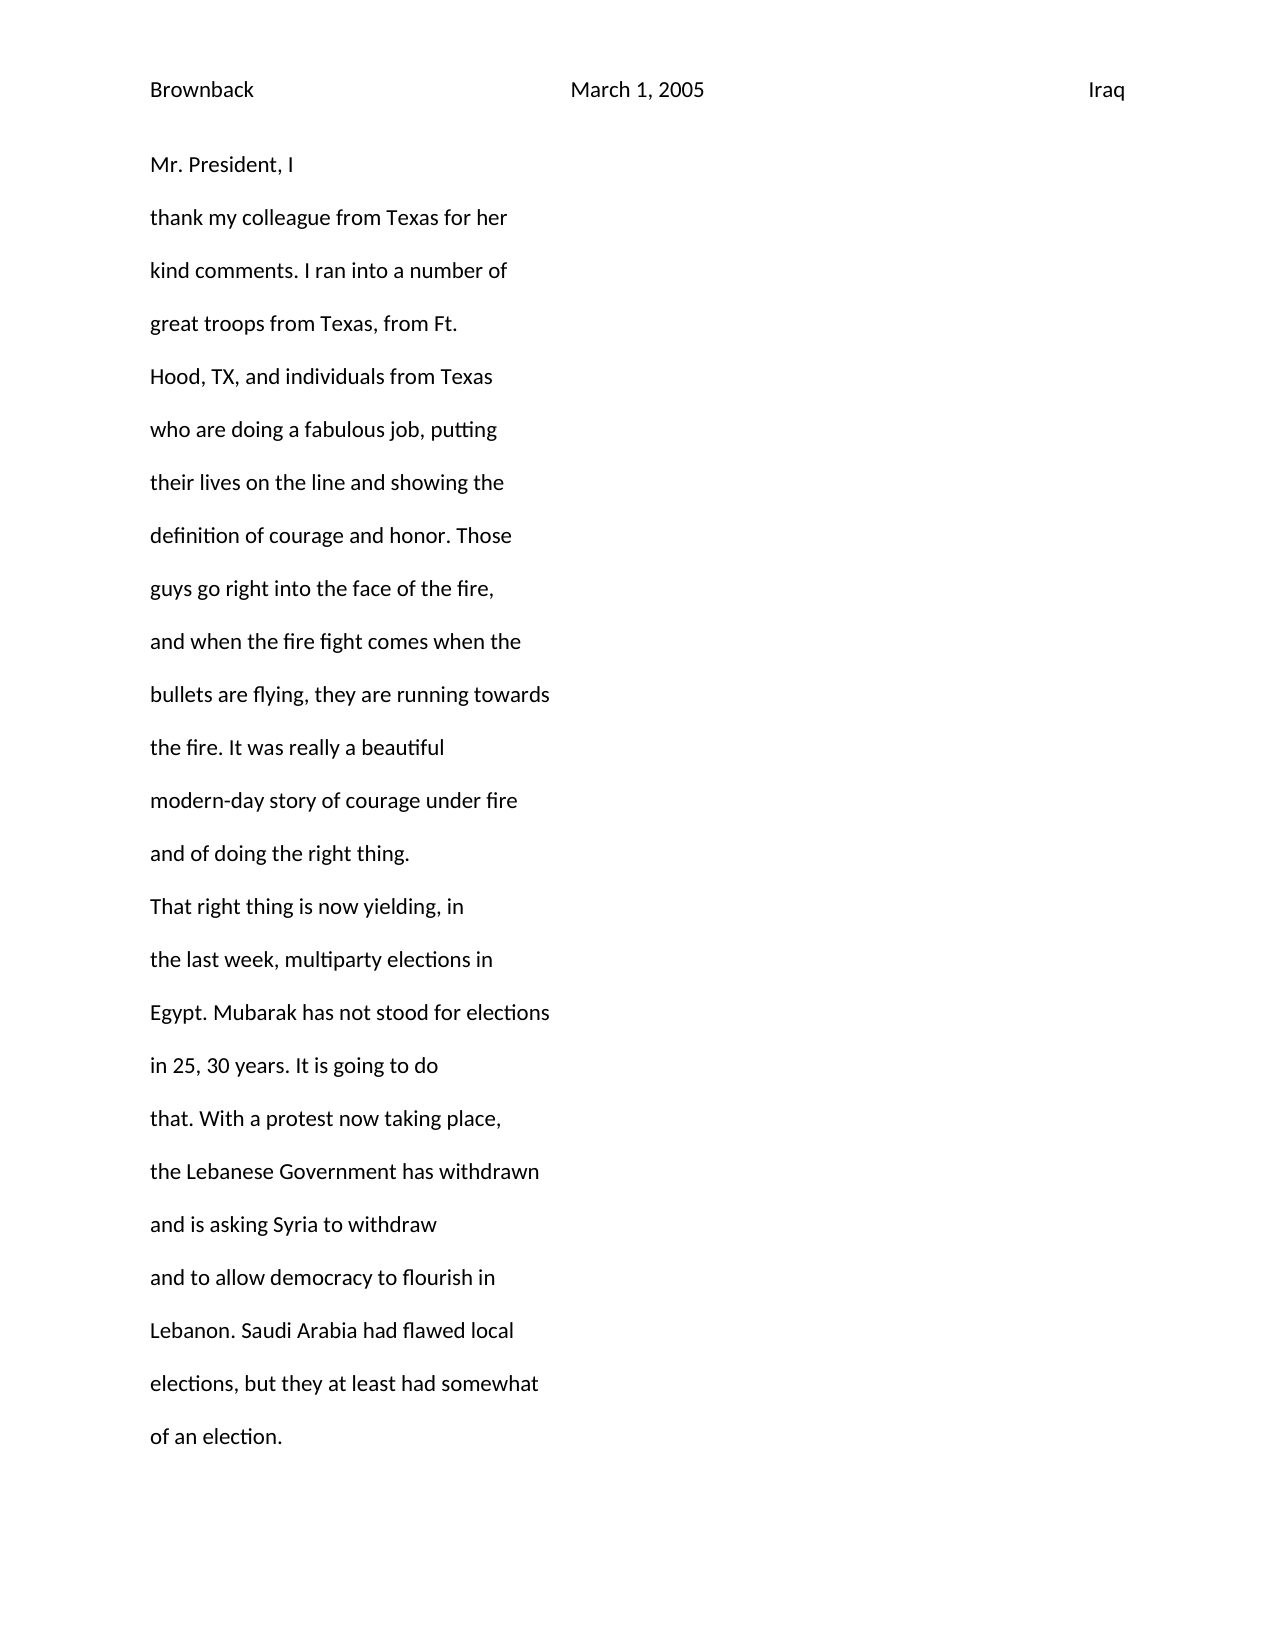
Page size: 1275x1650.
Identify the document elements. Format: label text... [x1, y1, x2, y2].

text and when the fire fight comes when the [150, 627, 1125, 655]
text and of doing the right thing. [150, 839, 1125, 867]
text modern-day story of courage under fire [150, 786, 1125, 814]
text great troops from Texas, from Ft. [150, 309, 1125, 337]
text thank my colleague from Texas for her [150, 203, 1125, 231]
text Hood, TX, and individuals from Texas [150, 362, 1125, 390]
text elections, but they at least had somewhat [150, 1369, 1125, 1397]
text bullets are flying, they are running towards [150, 680, 1125, 708]
text definition of courage and honor. Those [150, 521, 1125, 549]
text guys go right into the face of the fire, [150, 574, 1125, 602]
text of an election. [150, 1422, 1125, 1451]
text who are doing a fabulous job, putting [150, 415, 1125, 443]
text the last week, multiparty elections in [150, 945, 1125, 973]
text That right thing is now yielding, in [150, 892, 1125, 920]
text Egypt. Mubarak has not stood for elections [150, 998, 1125, 1026]
text Lebanon. Saudi Arabia had flawed local [150, 1316, 1125, 1344]
text the fire. It was really a beautiful [150, 733, 1125, 761]
text that. With a protest now taking place, [150, 1104, 1125, 1132]
text their lives on the line and showing the [150, 468, 1125, 496]
text kind comments. I ran into a number of [150, 256, 1125, 284]
text and is asking Syria to withdraw [150, 1210, 1125, 1238]
text in 25, 30 years. It is going to do [150, 1051, 1125, 1079]
text and to allow democracy to flourish in [150, 1263, 1125, 1291]
text the Lebanese Government has withdrawn [150, 1157, 1125, 1185]
text Mr. President, I [150, 150, 1125, 178]
